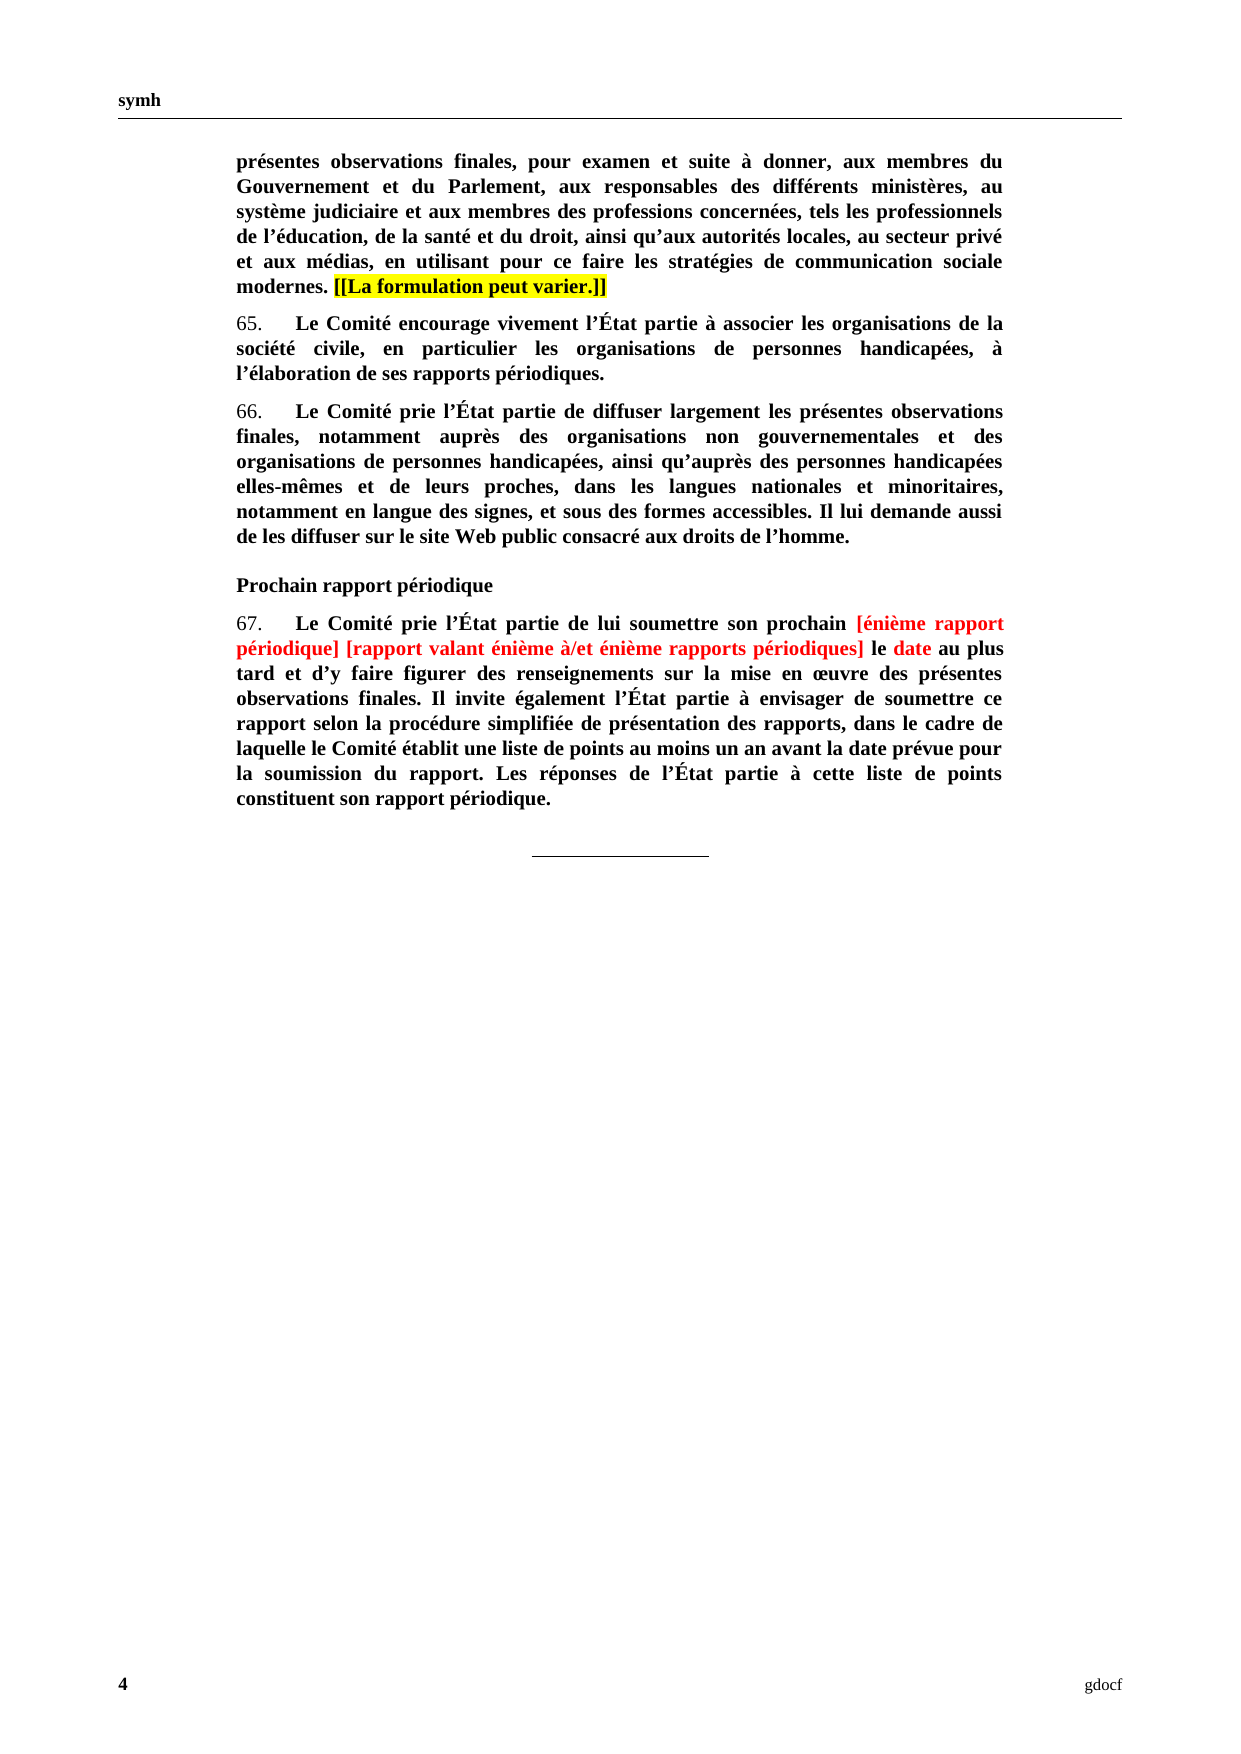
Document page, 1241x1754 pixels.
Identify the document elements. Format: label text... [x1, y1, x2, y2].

text Prochain rapport périodique [118, 573, 1004, 598]
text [236, 148, 1004, 298]
text 65. Le Comité encourage vivement l’État partie à associer les organisations de la société civile, en particulier les organisations de personnes handicapées, à l’élaboration de ses rapports périodiques. [236, 310, 1004, 385]
text 66. Le Comité prie l’État partie de diffuser largement les présentes observations finales, notamment auprès des organisations non gouvernementales et des organisations de personnes handicapées, ainsi qu’auprès des personnes handicapées elles-mêmes et de leurs proches, dans les langues nationales et minoritaires, notamment en langue des signes, et sous des formes accessibles. Il lui demande aussi de les diffuser sur le site Web public consacré aux droits de l’homme. [236, 398, 1004, 548]
text 67. Le Comité prie l’État partie de lui soumettre son prochain [énième rapport périodique] [rapport valant énième à/et énième rapports périodiques] le date au plus tard et d’y faire figurer des renseignements sur la mise en œuvre des présentes observations finales. Il invite également l’État partie à envisager de soumettre ce rapport selon la procédure simplifiée de présentation des rapports, dans le cadre de laquelle le Comité établit une liste de points au moins un an avant la date prévue pour la soumission du rapport. Les réponses de l’État partie à cette liste de points constituent son rapport périodique. [236, 610, 1004, 810]
